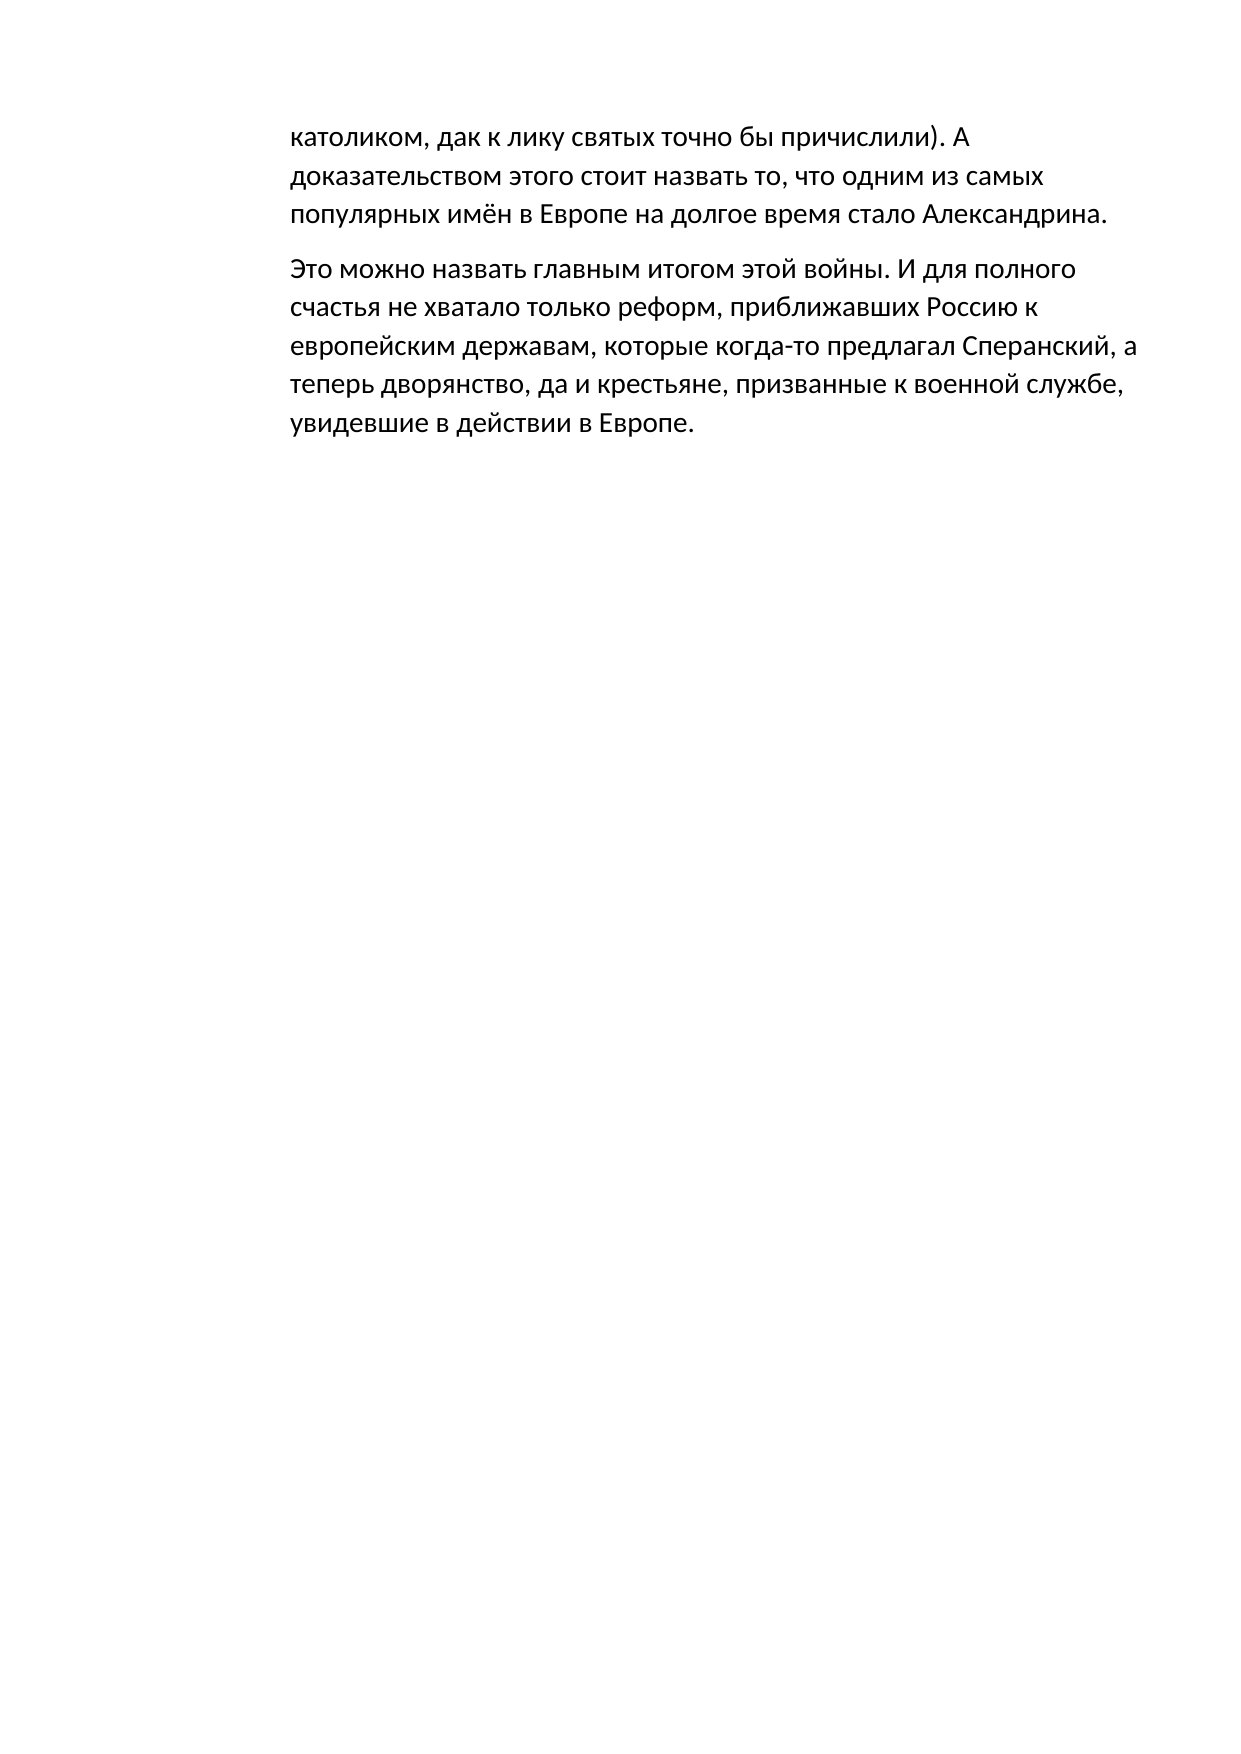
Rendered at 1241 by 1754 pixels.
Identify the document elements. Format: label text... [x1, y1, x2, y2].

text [290, 118, 1152, 231]
text Это можно назвать главным итогом этой войны. И для полного счастья не хватало только реформ, приближавших Россию к европейским державам, которые когда-то предлагал Сперанский, а теперь дворянство, да и крестьяне, призванные к военной службе, увидевшие в действии в Европе. [290, 250, 1152, 439]
